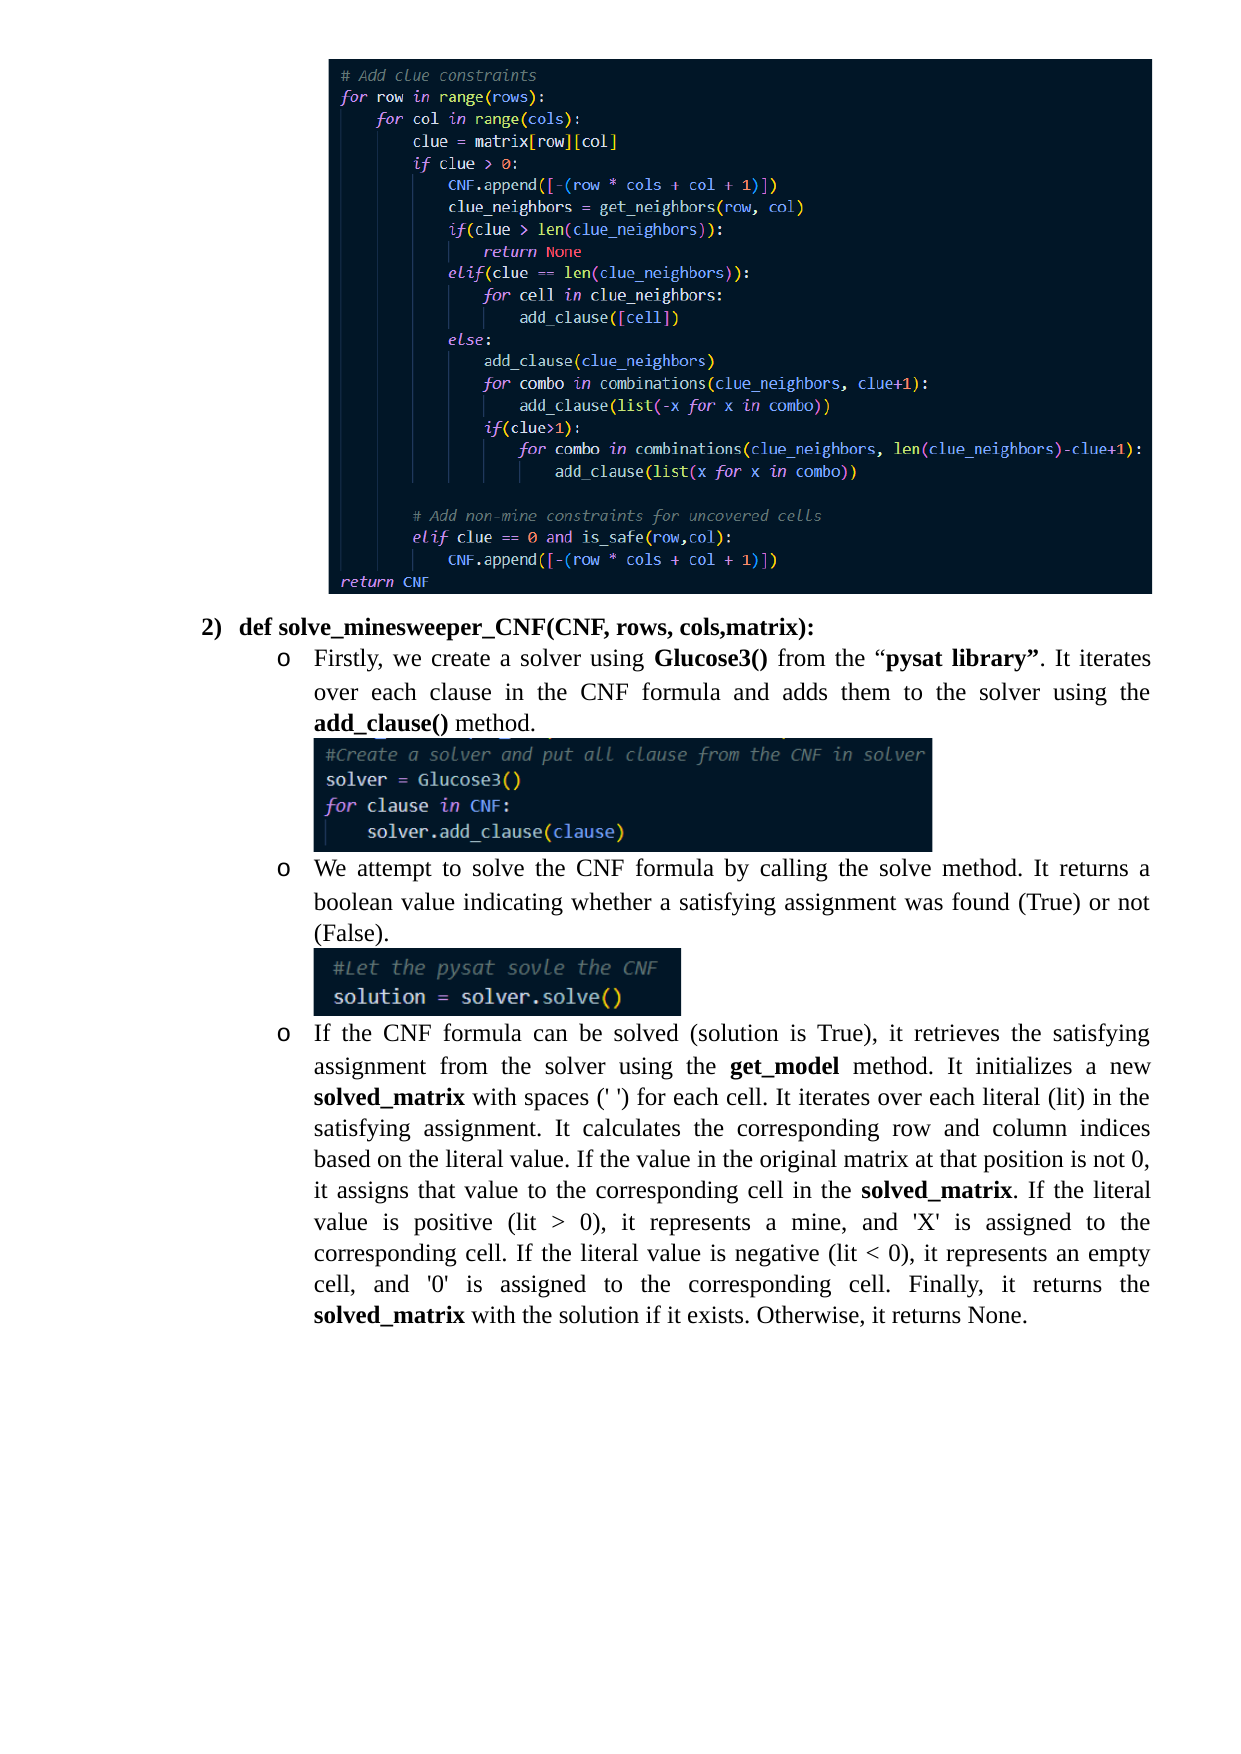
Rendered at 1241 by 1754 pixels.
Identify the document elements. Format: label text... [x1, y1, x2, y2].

list We attempt to solve the CNF formula by calling the solve method. It returns a boolean value indicating whether a satisfying assignment was found (True) or not (False). [276, 853, 1151, 946]
picture [313, 948, 682, 1016]
picture [328, 59, 1153, 594]
list Firstly, we create a solver using Glucose3() from the “pysat library”. It iterates over each clause in the CNF formula and adds them to the solver using the add_clause() method. [276, 643, 1151, 736]
list If the CNF formula can be solved (solution is True), it retrieves the satisfying assignment from the solver using the get_model method. It initializes a new solved_matrix with spaces (' ') for each cell. It iterates over each literal (lit) in the satisfying assignment. It calculates the corresponding row and column indices based on the literal value. If the value in the original matrix at that position is not 0, it assigns that value to the corresponding cell in the solved_matrix. If the literal value is positive (lit > 0), it represents a mine, and 'X' is assigned to the corresponding cell. If the literal value is negative (lit < 0), it represents an empty cell, and '0' is assigned to the corresponding cell. Finally, it returns the solved_matrix with the solution if it exists. Otherwise, it returns None. [276, 1018, 1151, 1328]
list def solve_minesweeper_CNF(CNF, rows, cols,matrix): [201, 612, 1151, 641]
picture [313, 738, 933, 852]
